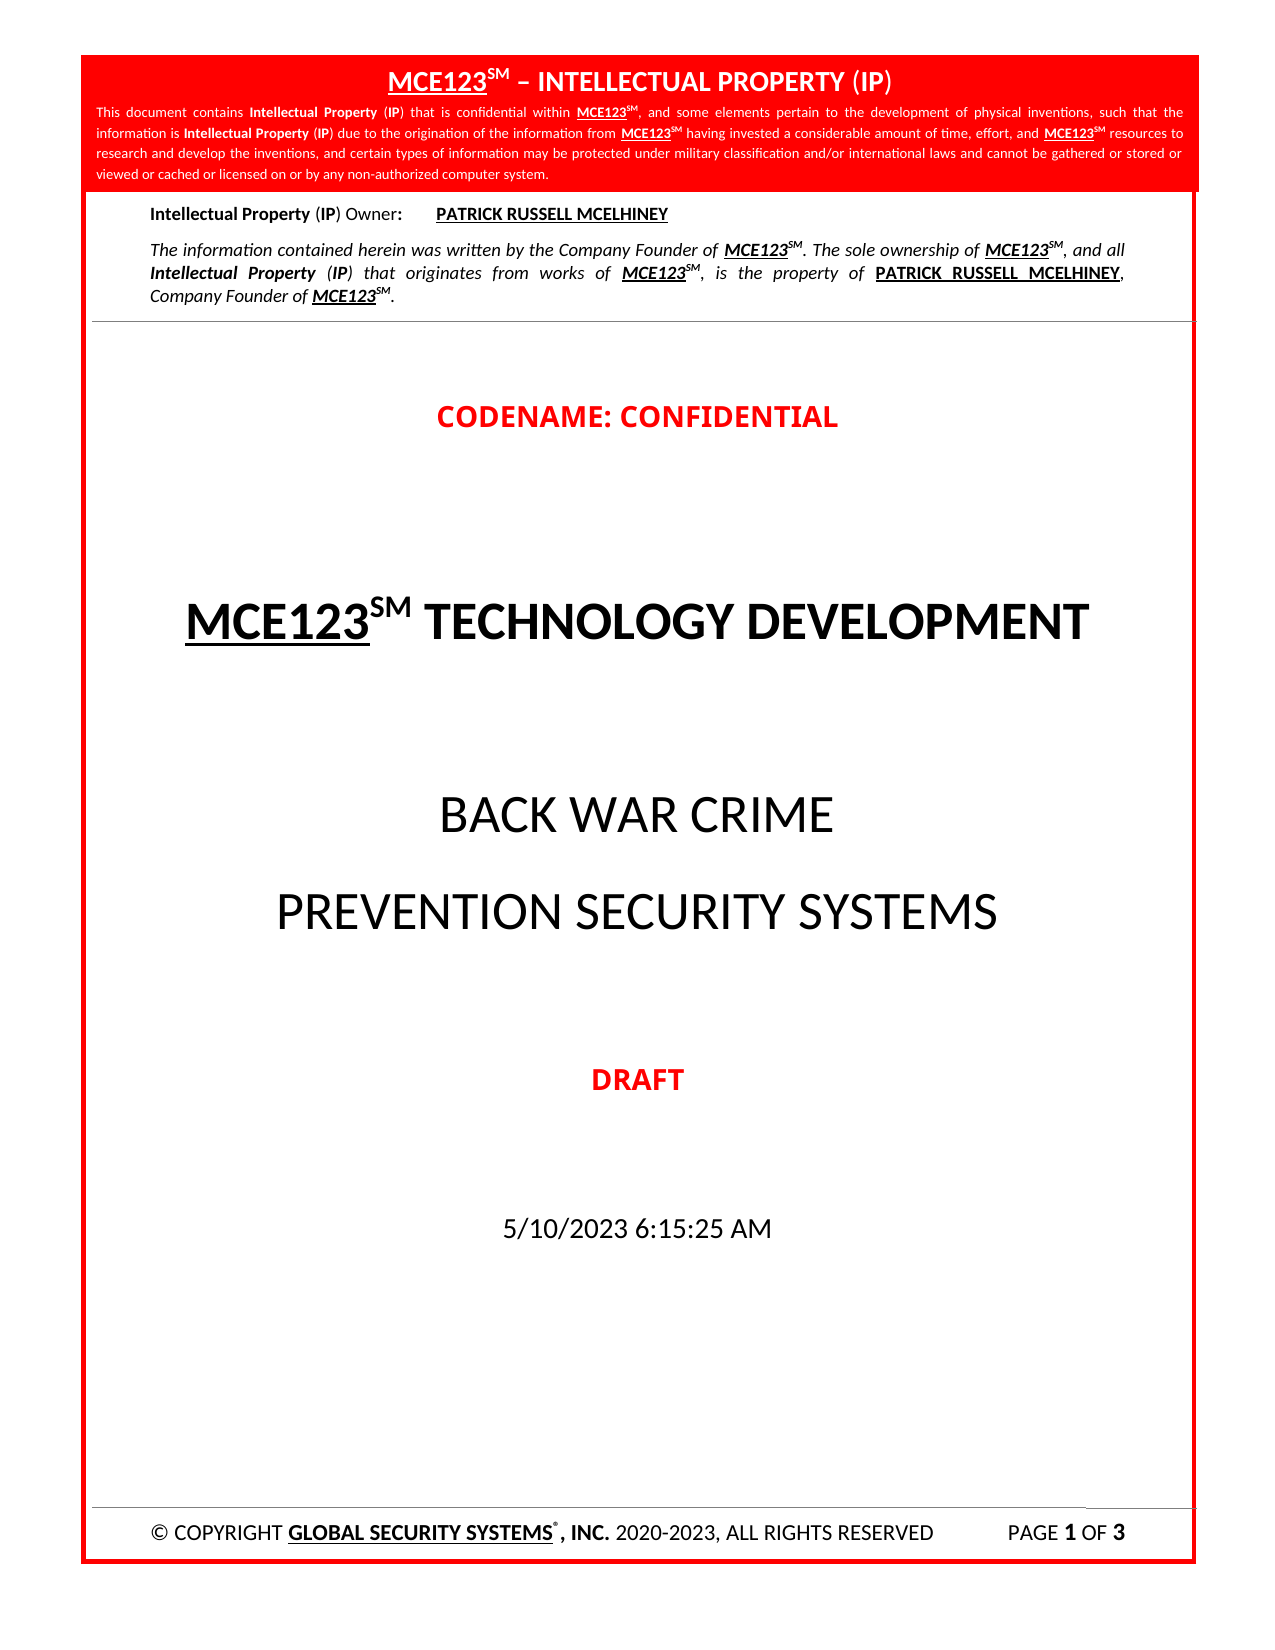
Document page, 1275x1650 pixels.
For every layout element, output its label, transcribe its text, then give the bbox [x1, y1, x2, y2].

text MCE123SM TECHNOLOGY DEVELOPMENT [150, 586, 1125, 653]
text PREVENTION SECURITY SYSTEMS [150, 877, 1125, 943]
text CODENAME: CONFIDENTIAL [150, 396, 1125, 436]
text BACK WAR CRIME [150, 780, 1125, 846]
text DRAFT [150, 1059, 1125, 1099]
text 5/10/2023 6:15:25 AM [150, 1211, 1125, 1246]
